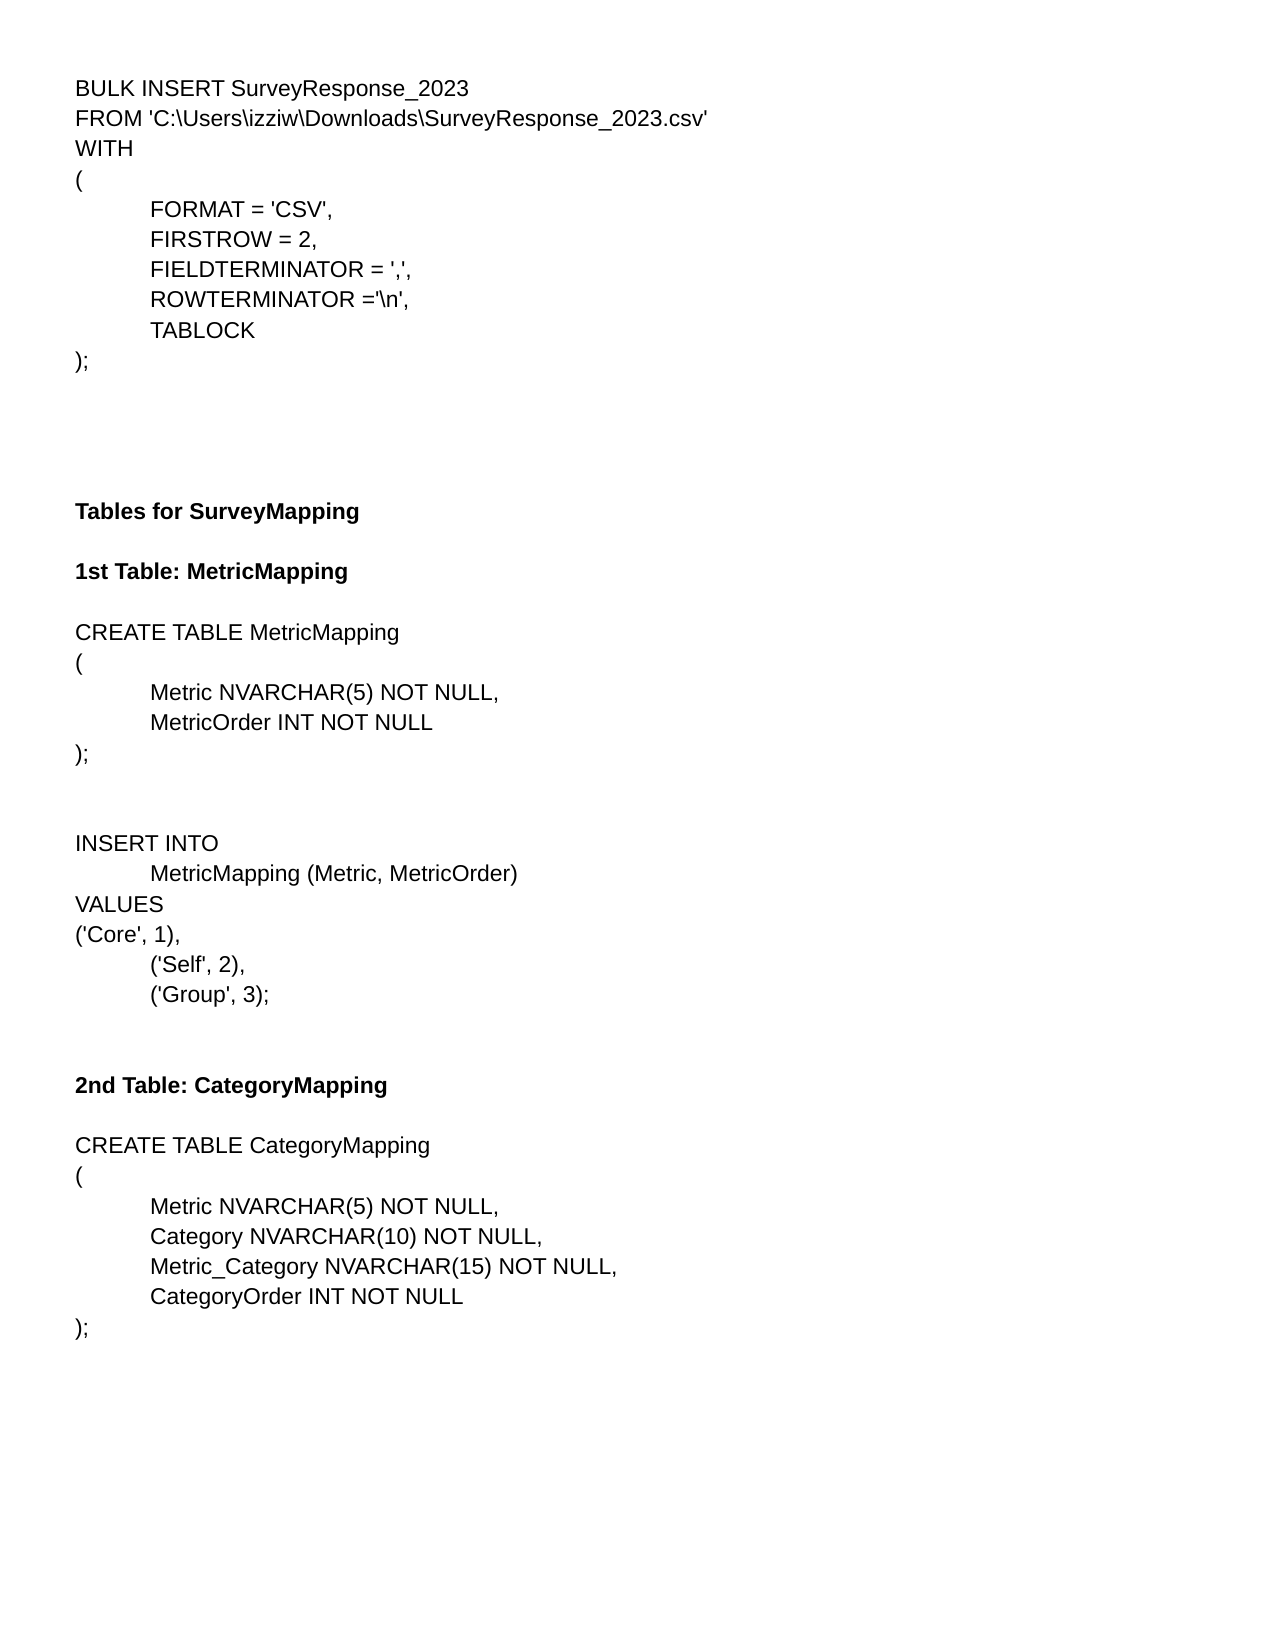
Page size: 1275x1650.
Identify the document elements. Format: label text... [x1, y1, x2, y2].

text VALUES [75, 891, 1200, 917]
text ); [75, 739, 1200, 766]
text BULK INSERT SurveyResponse_2023 [75, 75, 1200, 101]
text ('Group', 3); [75, 981, 1200, 1008]
text TABLOCK [75, 317, 1200, 343]
text Metric NVARCHAR(5) NOT NULL, [75, 1193, 1200, 1219]
text ); [75, 347, 1200, 373]
text ('Core', 1), [75, 921, 1200, 947]
text FIRSTROW = 2, [75, 226, 1200, 252]
text ('Self', 2), [75, 951, 1200, 977]
text Tables for SurveyMapping [75, 498, 1200, 524]
text CREATE TABLE MetricMapping [75, 619, 1200, 645]
text Metric NVARCHAR(5) NOT NULL, [75, 679, 1200, 706]
text 2nd Table: CategoryMapping [75, 1072, 1200, 1098]
text ( [75, 166, 1200, 192]
text CategoryOrder INT NOT NULL [75, 1283, 1200, 1310]
text ROWTERMINATOR ='\n', [75, 286, 1200, 313]
text INSERT INTO [75, 830, 1200, 857]
text WITH [75, 135, 1200, 162]
text ( [75, 649, 1200, 675]
text ); [75, 1313, 1200, 1340]
text FIELDTERMINATOR = ',', [75, 256, 1200, 283]
text FROM 'C:\Users\izziw\Downloads\SurveyResponse_2023.csv' [75, 105, 1200, 132]
text ( [75, 1162, 1200, 1189]
text 1st Table: MetricMapping [75, 558, 1200, 585]
text CREATE TABLE CategoryMapping [75, 1132, 1200, 1159]
text FORMAT = 'CSV', [75, 196, 1200, 222]
text MetricMapping (Metric, MetricOrder) [75, 860, 1200, 887]
text Metric_Category NVARCHAR(15) NOT NULL, [75, 1253, 1200, 1279]
text MetricOrder INT NOT NULL [75, 709, 1200, 736]
text Category NVARCHAR(10) NOT NULL, [75, 1223, 1200, 1249]
